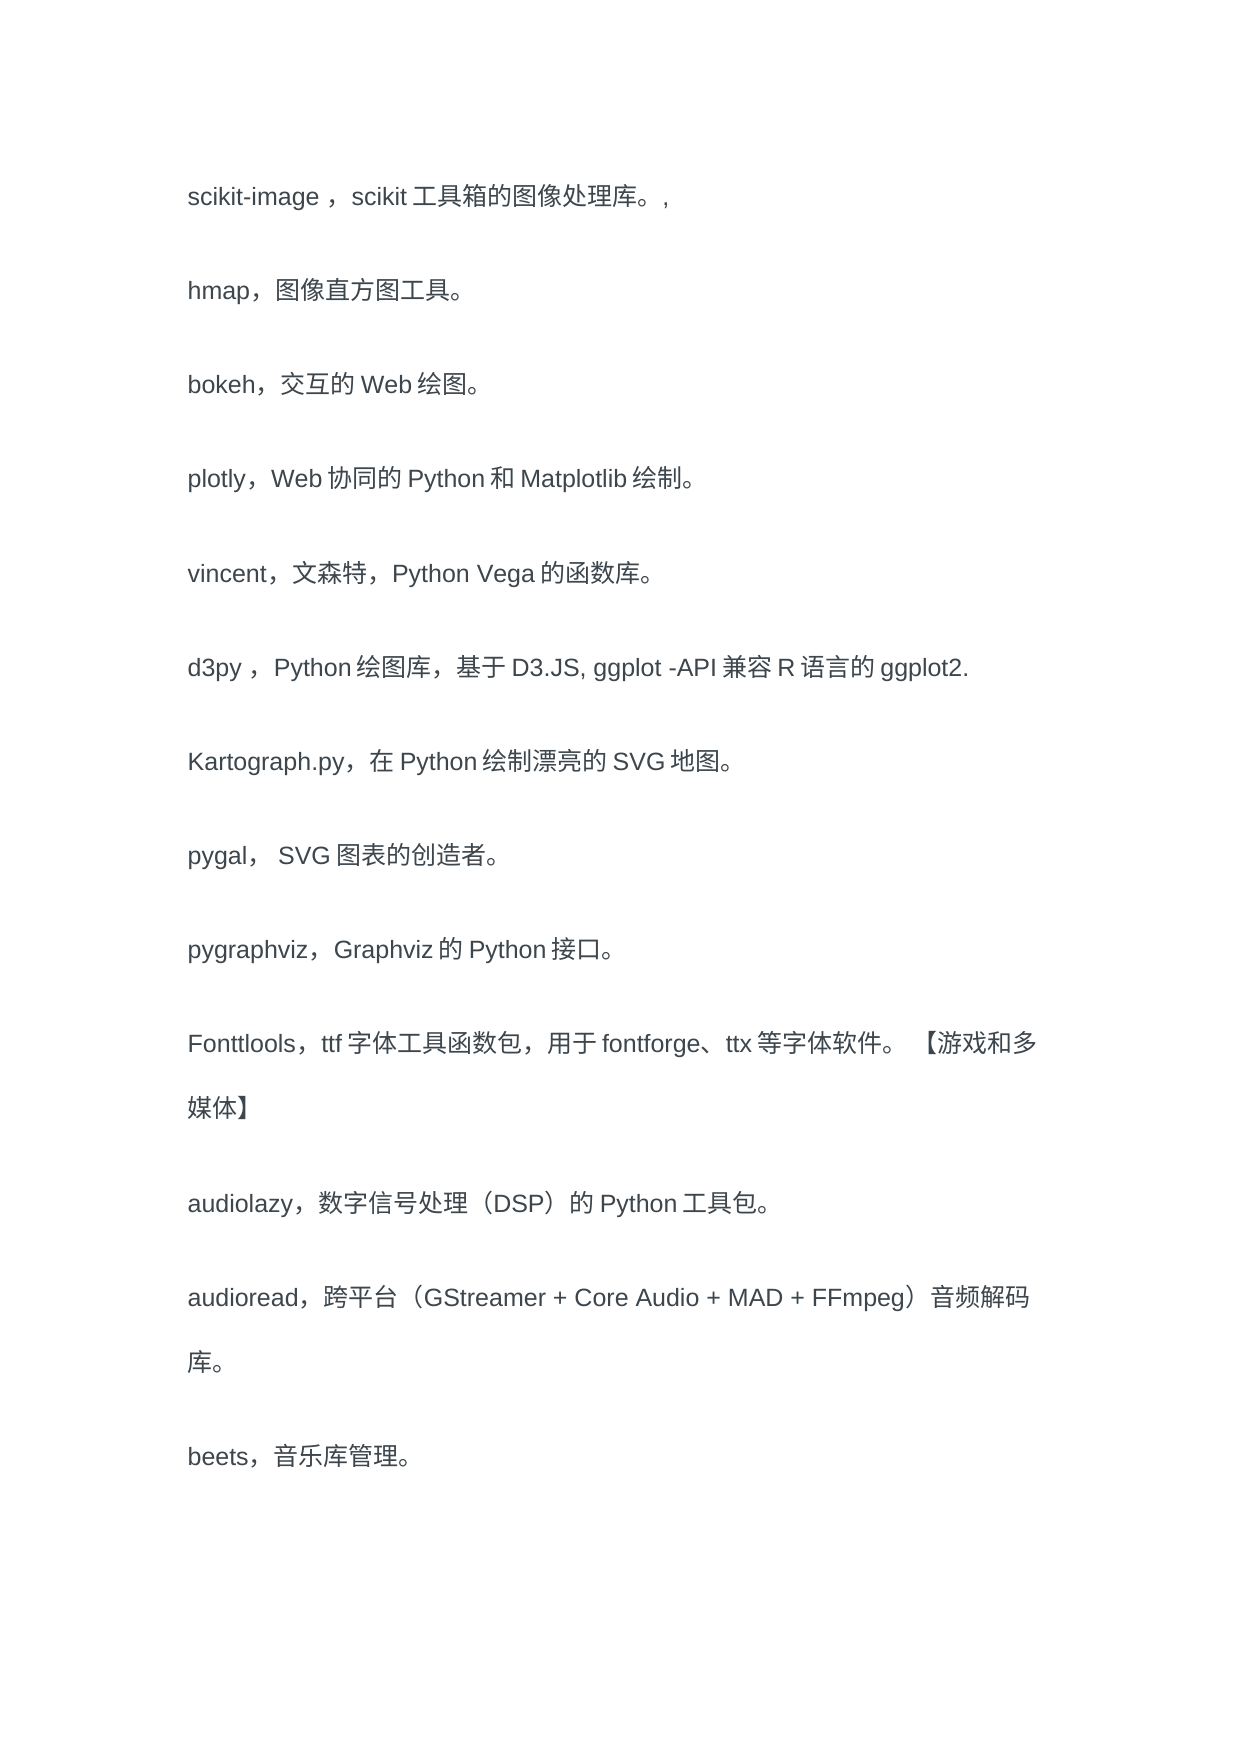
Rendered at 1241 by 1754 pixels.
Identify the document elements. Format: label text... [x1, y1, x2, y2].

text plotly，Web协同的Python和Matplotlib绘制。 [187, 444, 1053, 509]
text beets，音乐库管理。 [187, 1422, 1053, 1487]
text d3py ，Python绘图库，基于D3.JS, ggplot -API兼容R语言的ggplot2. [187, 633, 1053, 698]
text vincent，文森特，Python Vega的函数库。 [187, 539, 1053, 604]
text audiolazy，数字信号处理（DSP）的Python工具包。 [187, 1169, 1053, 1234]
text pygal， SVG图表的创造者。 [187, 821, 1053, 886]
text scikit-image ，scikit工具箱的图像处理库。, [187, 162, 1053, 227]
text audioread，跨平台（GStreamer + Core Audio + MAD + FFmpeg）音频解码库。 [187, 1263, 1053, 1393]
text Kartograph.py，在Python绘制漂亮的SVG地图。 [187, 727, 1053, 792]
text Fonttlools，ttf字体工具函数包，用于fontforge、ttx等字体软件。 【游戏和多媒体】 [187, 1009, 1053, 1139]
text bokeh，交互的Web绘图。 [187, 350, 1053, 415]
text hmap，图像直方图工具。 [187, 256, 1053, 321]
text pygraphviz，Graphviz的Python接口。 [187, 915, 1053, 980]
